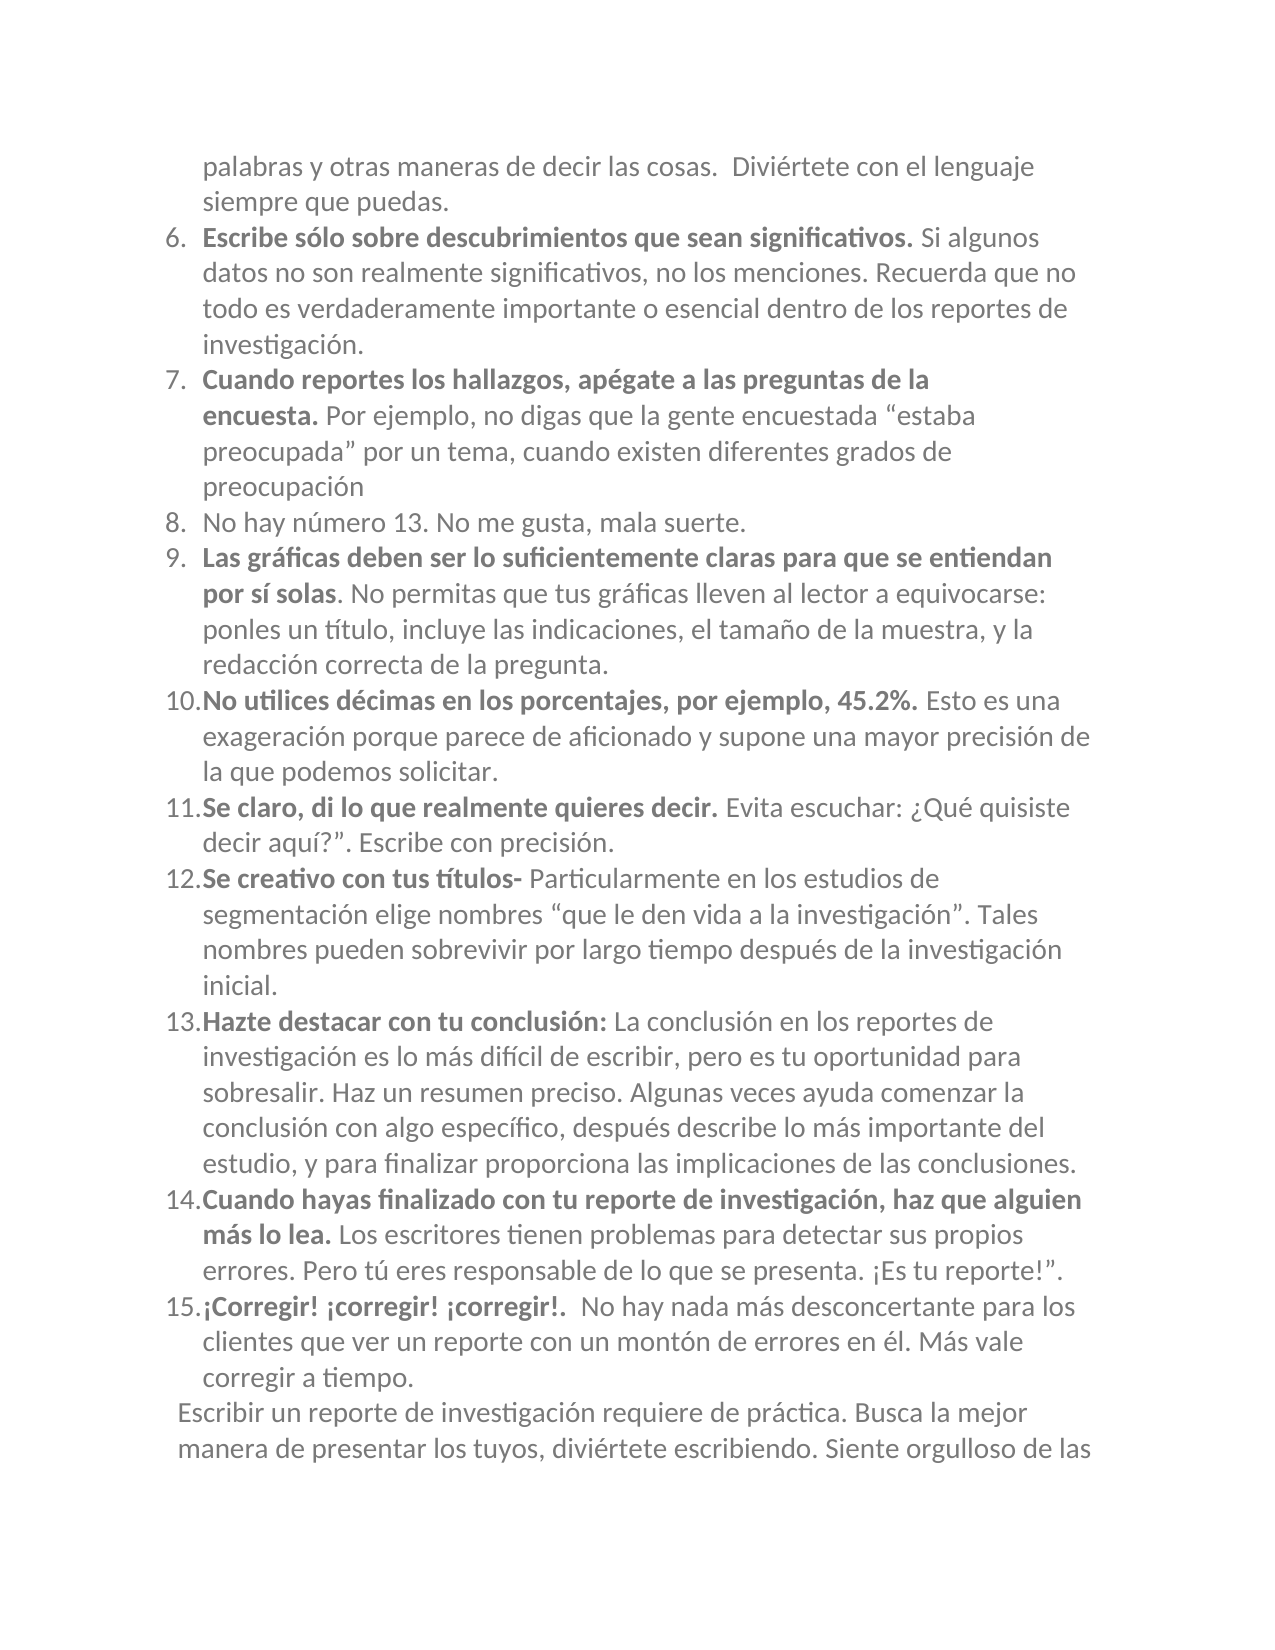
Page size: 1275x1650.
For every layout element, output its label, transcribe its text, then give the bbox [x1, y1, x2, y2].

list Cuando hayas finalizado con tu reporte de investigación, haz que alguien más lo lea. Los escritores tienen problemas para detectar sus propios errores. Pero tú eres responsable de lo que se presenta. ¡Es tu reporte!”. [165, 1181, 1098, 1288]
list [165, 148, 1098, 219]
list Cuando reportes los hallazgos, apégate a las preguntas de la encuesta. Por ejemplo, no digas que la gente encuestada “estaba preocupada” por un tema, cuando existen diferentes grados de preocupación [165, 361, 1098, 504]
list No utilices décimas en los porcentajes, por ejemplo, 45.2%. Esto es una exageración porque parece de aficionado y supone una mayor precisión de la que podemos solicitar. [165, 682, 1098, 789]
list ¡Corregir! ¡corregir! ¡corregir!. No hay nada más desconcertante para los clientes que ver un reporte con un montón de errores en él. Más vale corregir a tiempo. [165, 1288, 1098, 1394]
list No hay número 13. No me gusta, mala suerte. [165, 504, 1098, 539]
list Las gráficas deben ser lo suficientemente claras para que se entiendan por sí solas. No permitas que tus gráficas lleven al lector a equivocarse: ponles un título, incluye las indicaciones, el tamaño de la muestra, y la redacción correcta de la pregunta. [165, 539, 1098, 682]
list Hazte destacar con tu conclusión: La conclusión en los reportes de investigación es lo más difícil de escribir, pero es tu oportunidad para sobresalir. Haz un resumen preciso. Algunas veces ayuda comenzar la conclusión con algo específico, después describe lo más importante del estudio, y para finalizar proporciona las implicaciones de las conclusiones. [165, 1003, 1098, 1181]
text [177, 1394, 1098, 1466]
list Se claro, di lo que realmente quieres decir. Evita escuchar: ¿Qué quisiste decir aquí?”. Escribe con precisión. [165, 789, 1098, 860]
list Escribe sólo sobre descubrimientos que sean significativos. Si algunos datos no son realmente significativos, no los menciones. Recuerda que no todo es verdaderamente importante o esencial dentro de los reportes de investigación. [165, 219, 1098, 361]
list Se creativo con tus títulos- Particularmente en los estudios de segmentación elige nombres “que le den vida a la investigación”. Tales nombres pueden sobrevivir por largo tiempo después de la investigación inicial. [165, 860, 1098, 1003]
